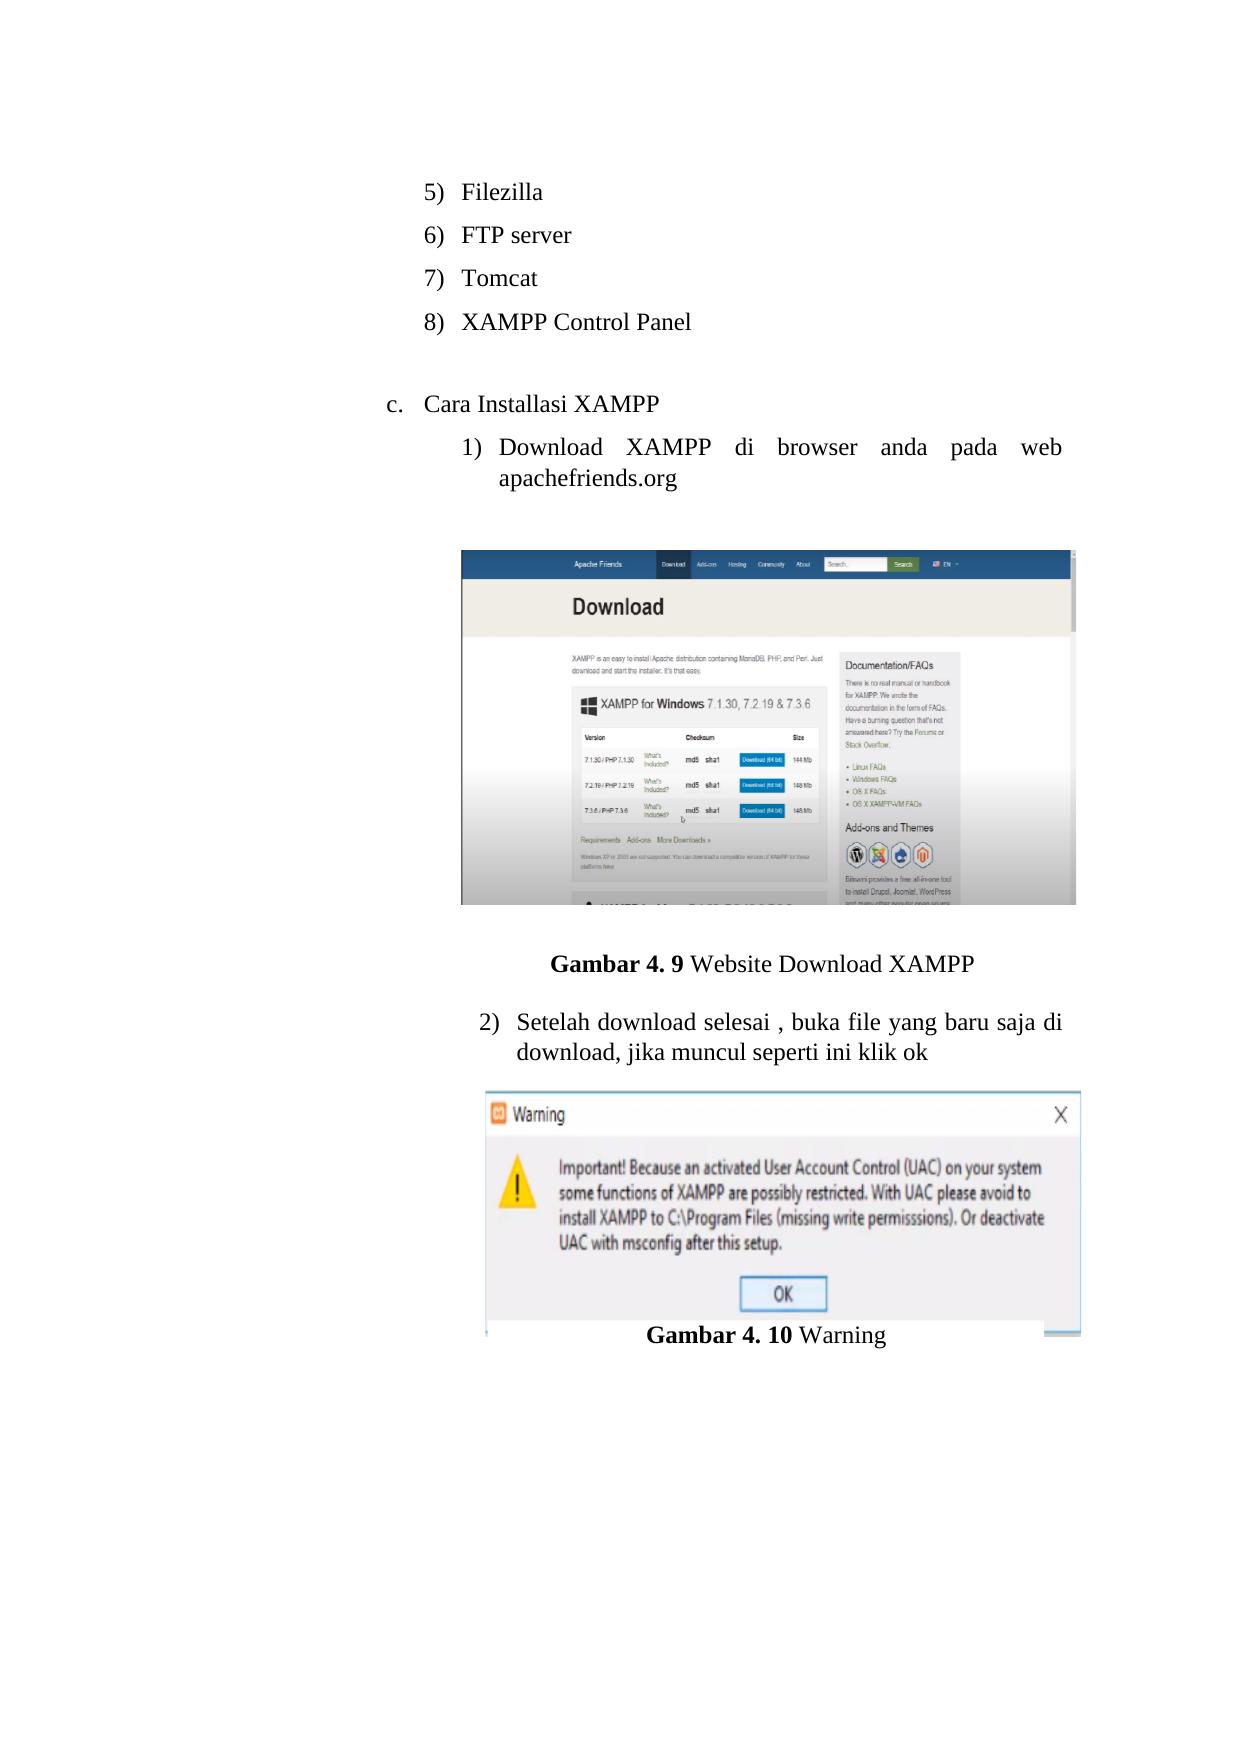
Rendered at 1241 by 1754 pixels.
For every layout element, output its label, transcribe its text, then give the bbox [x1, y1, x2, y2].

text Gambar 4. 9 Website Download XAMPP [461, 949, 1063, 978]
list FTP server [424, 220, 1063, 249]
list Tomcat [424, 263, 1063, 292]
picture [461, 550, 1077, 905]
list Download XAMPP di browser anda pada web apachefriends.org [461, 432, 1063, 492]
list Cara Installasi XAMPP [386, 389, 1063, 418]
list XAMPP Control Panel [424, 307, 1063, 335]
picture [485, 1090, 1082, 1337]
list Setelah download selesai , buka file yang baru saja di download, jika muncul seperti ini klik ok [479, 1007, 1063, 1066]
list Filezilla [424, 177, 1063, 206]
